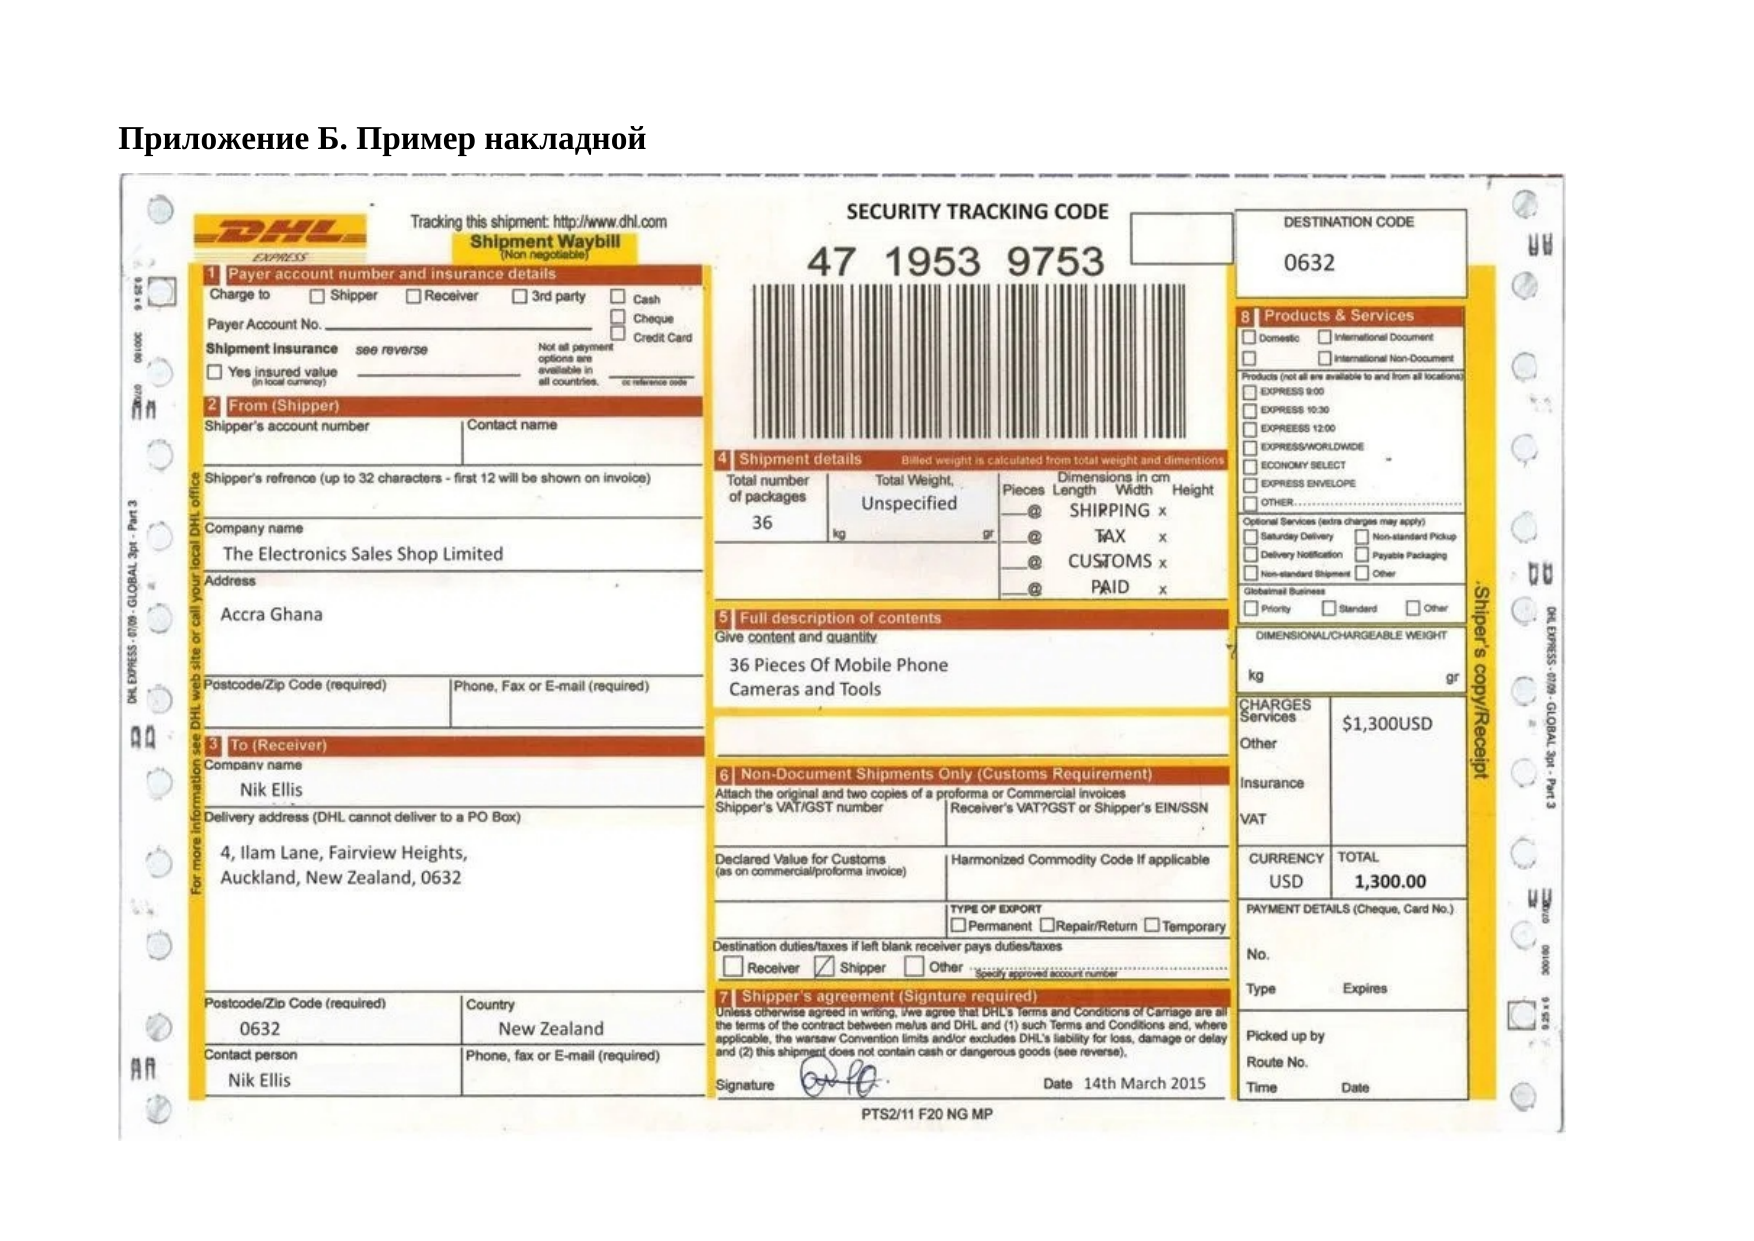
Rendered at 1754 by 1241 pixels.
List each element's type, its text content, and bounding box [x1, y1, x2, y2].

picture [118, 173, 1566, 1141]
